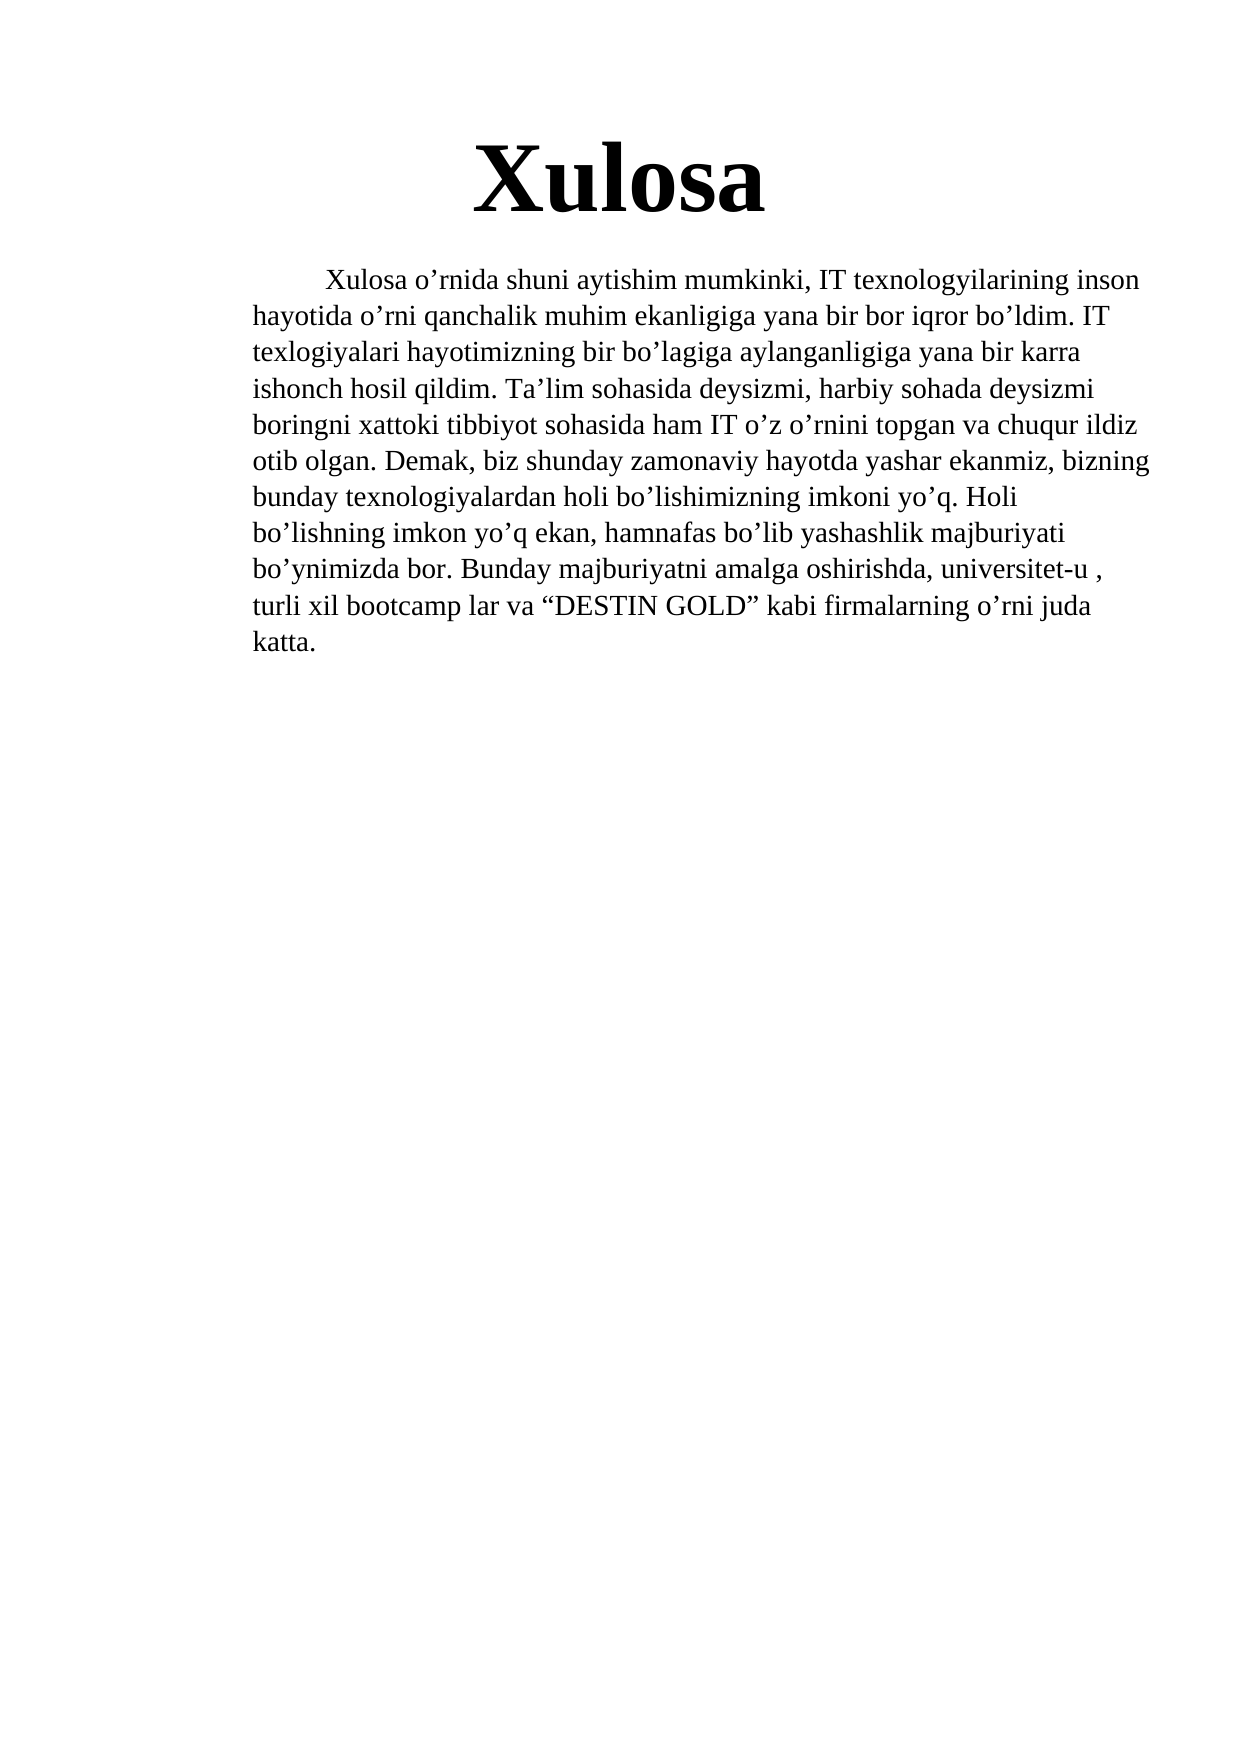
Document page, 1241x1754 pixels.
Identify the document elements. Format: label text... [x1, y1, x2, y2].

text Xulosa [398, 118, 1152, 233]
list Xulosa o’rnida shuni aytishim mumkinki, IT texnologyilarining inson hayotida o’rni qanchalik muhim ekanligiga yana bir bor iqror bo’ldim. IT texlogiyalari hayotimizning bir bo’lagiga aylanganligiga yana bir karra ishonch hosil qildim. Ta’lim sohasida deysizmi, harbiy sohada deysizmi boringni xattoki tibbiyot sohasida ham IT o’z o’rnini topgan va chuqur ildiz otib olgan. Demak, biz shunday zamonaviy hayotda yashar ekanmiz, bizning bunday texnologiyalardan holi bo’lishimizning imkoni yo’q. Holi bo’lishning imkon yo’q ekan, hamnafas bo’lib yashashlik majburiyati bo’ynimizda bor. Bunday majburiyatni amalga oshirishda, universitet-u , turli xil bootcamp lar va “DESTIN GOLD” kabi firmalarning o’rni juda katta. [252, 262, 1152, 657]
